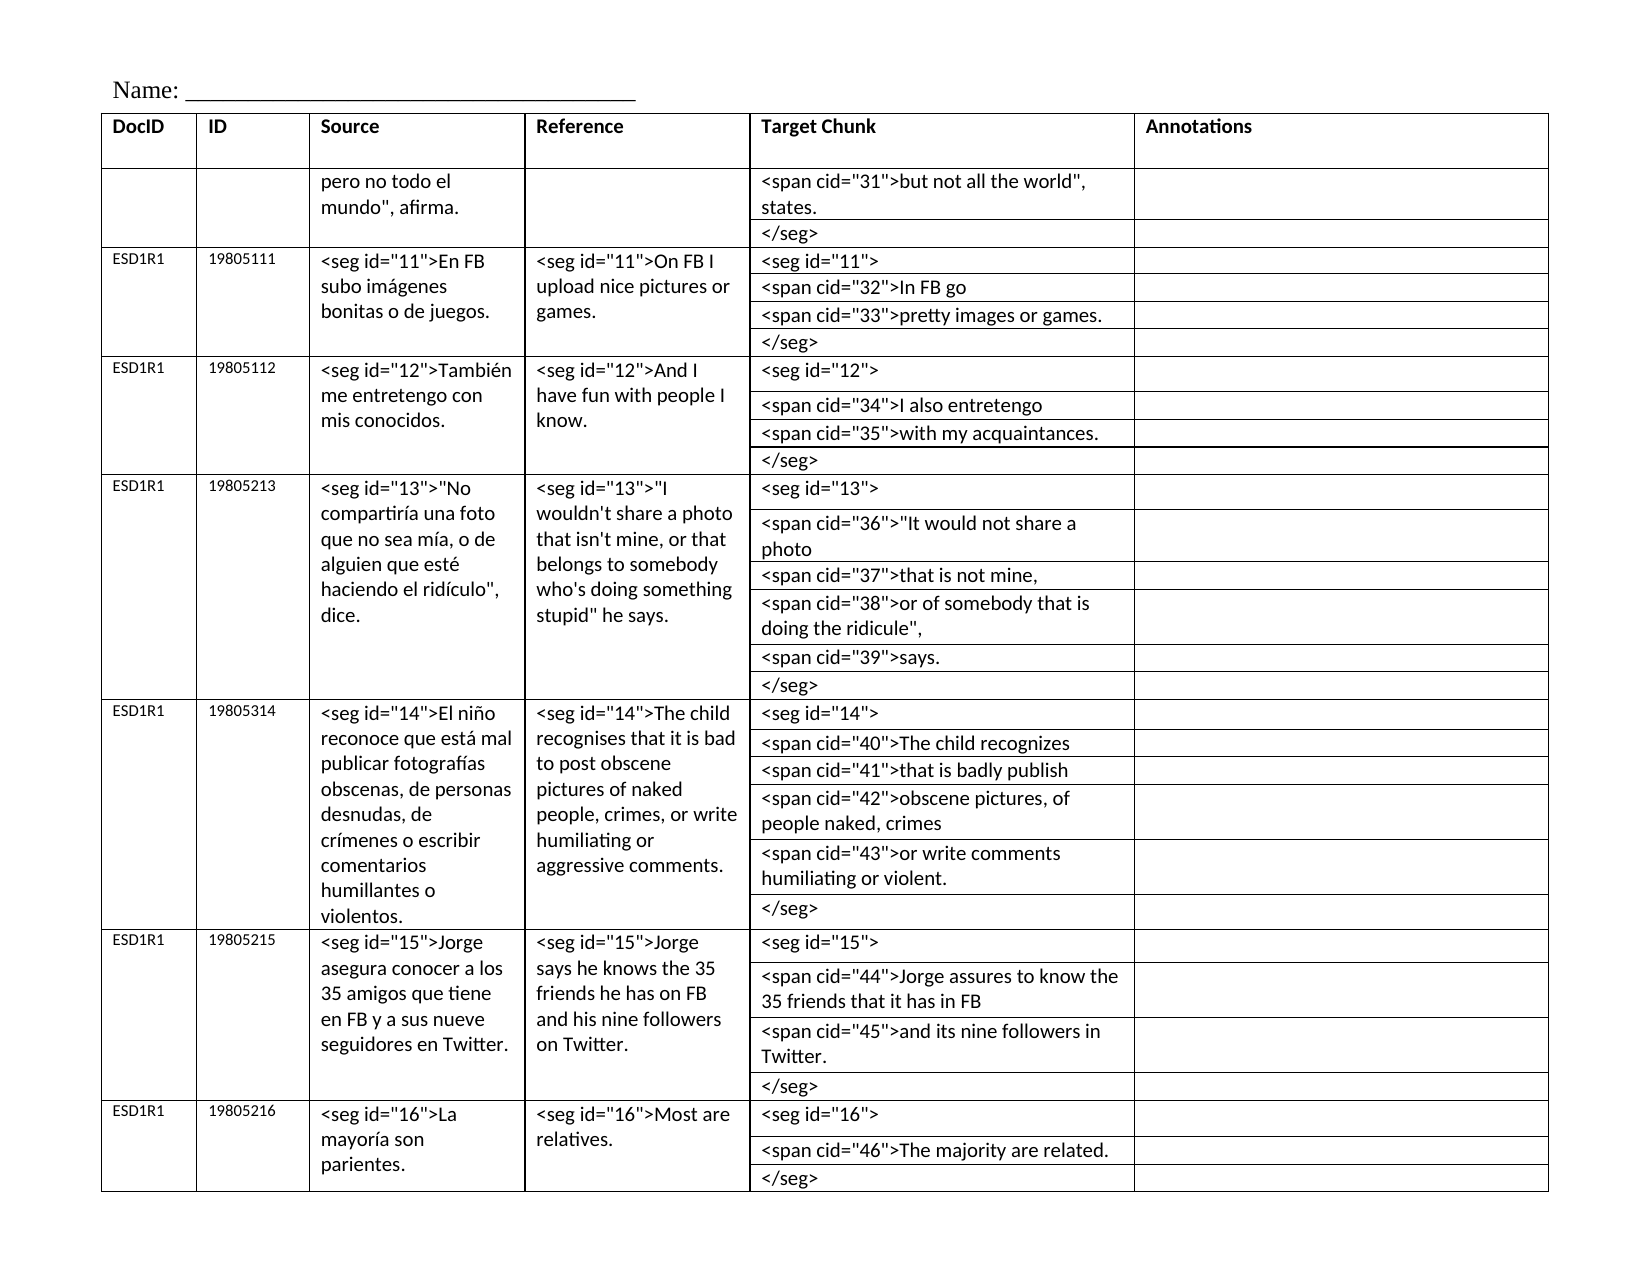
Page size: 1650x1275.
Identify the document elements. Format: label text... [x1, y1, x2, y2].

table_cell <span cid="31">but not all the world", states. [751, 169, 1134, 219]
table_cell <seg id="12">And I have fun with people I know. [526, 357, 749, 474]
table_cell [1135, 1073, 1548, 1100]
table_cell <span cid="40">The child recognizes [751, 730, 1134, 756]
table_cell <seg id="12"> [751, 357, 1134, 391]
table_cell </seg> [751, 672, 1134, 699]
table_cell <span cid="46">The majority are related. [751, 1137, 1134, 1164]
table_cell <seg id="13">"I wouldn't share a photo that isn't mine, or that belongs to somebody who's doing something stupid" he says. [526, 475, 749, 699]
table_cell <seg id="13">"No compartiría una foto que no sea mía, o de alguien que esté haciendo el ridículo", dice. [310, 475, 524, 699]
table_cell <seg id="13"> [751, 475, 1134, 509]
table_cell [1135, 475, 1548, 509]
table_cell 19805216 [197, 1101, 309, 1191]
table_cell <seg id="16">La mayoría son parientes. [310, 1101, 524, 1191]
table_cell ESD1R1 [102, 930, 196, 1100]
table_cell 19805111 [197, 248, 309, 356]
table_header DocID [102, 114, 196, 167]
table_cell <seg id="11"> [751, 248, 1134, 273]
table_cell [1135, 840, 1548, 894]
table_cell <seg id="11">En FB subo imágenes bonitas o de juegos. [310, 248, 524, 356]
table_cell [1135, 1018, 1548, 1072]
table_cell <span cid="45">and its nine followers in Twitter. [751, 1018, 1134, 1072]
table_header ID [197, 114, 309, 167]
table_cell [1135, 1165, 1548, 1191]
table_cell [1135, 930, 1548, 962]
table_cell [1135, 645, 1548, 671]
table_cell [1135, 448, 1548, 474]
table_cell ESD1R1 [102, 248, 196, 356]
table_cell <span cid="35">with my acquaintances. [751, 420, 1134, 446]
table_cell </seg> [751, 1073, 1134, 1100]
table_cell <seg id="15"> [751, 930, 1134, 962]
table_cell <span cid="37">that is not mine, [751, 562, 1134, 589]
table_cell [1135, 672, 1548, 699]
table_cell <seg id="14"> [751, 700, 1134, 729]
table_cell <seg id="15">Jorge asegura conocer a los 35 amigos que tiene en FB y a sus nueve seguidores en Twitter. [310, 930, 524, 1100]
table_cell </seg> [751, 1165, 1134, 1191]
table_cell 19805314 [197, 700, 309, 928]
table_cell [1135, 274, 1548, 301]
table_cell [1135, 700, 1548, 729]
table_cell </seg> [751, 329, 1134, 356]
table_cell ESD1R1 [102, 700, 196, 928]
table_cell <seg id="14">The child recognises that it is bad to post obscene pictures of naked people, crimes, or write humiliating or aggressive comments. [526, 700, 749, 928]
table_cell ESD1R1 [102, 1101, 196, 1191]
table_cell [1135, 220, 1548, 247]
table_cell [1135, 895, 1548, 928]
table_cell </seg> [751, 220, 1134, 247]
table_cell <span cid="39">says. [751, 645, 1134, 671]
table_cell ESD1R1 [102, 475, 196, 699]
table_cell <seg id="15">Jorge says he knows the 35 friends he has on FB and his nine followers on Twitter. [526, 930, 749, 1100]
table_cell [1135, 329, 1548, 356]
table_cell [1135, 1101, 1548, 1136]
table_cell [1135, 248, 1548, 273]
table_cell [1135, 357, 1548, 391]
table_cell <span cid="44">Jorge assures to know the 35 friends that it has in FB [751, 963, 1134, 1017]
table_cell <seg id="16">Most are relatives. [526, 1101, 749, 1191]
table_cell <seg id="12">También me entretengo con mis conocidos. [310, 357, 524, 474]
table_cell <span cid="43">or write comments humiliating or violent. [751, 840, 1134, 894]
table_cell [1135, 169, 1548, 219]
table_cell [1135, 1137, 1548, 1164]
table_cell [1135, 420, 1548, 446]
table_cell <span cid="32">In FB go [751, 274, 1134, 301]
table_cell 19805112 [197, 357, 309, 474]
table_cell <span cid="42">obscene pictures, of people naked, crimes [751, 785, 1134, 839]
table_cell <span cid="38">or of somebody that is doing the ridicule", [751, 590, 1134, 644]
table_cell <span cid="34">I also entretengo [751, 392, 1134, 419]
table_cell [1135, 590, 1548, 644]
table_cell </seg> [751, 895, 1134, 928]
table_cell <seg id="14">El niño reconoce que está mal publicar fotografías obscenas, de personas desnudas, de crímenes o escribir comentarios humillantes o violentos. [310, 700, 524, 928]
table_header Reference [526, 114, 749, 167]
table_header Target Chunk [751, 114, 1134, 167]
table_cell <seg id="11">On FB I upload nice pictures or games. [526, 248, 749, 356]
table_cell <span cid="33">pretty images or games. [751, 302, 1134, 328]
table_cell <span cid="41">that is badly publish [751, 757, 1134, 784]
table_header Source [310, 114, 524, 167]
table_cell <span cid="36">"It would not share a photo [751, 510, 1134, 561]
table_cell [1135, 730, 1548, 756]
table_cell [1135, 963, 1548, 1017]
table_cell [1135, 785, 1548, 839]
table_cell 19805215 [197, 930, 309, 1100]
table_cell </seg> [751, 448, 1134, 474]
table_cell ESD1R1 [102, 357, 196, 474]
table_cell [1135, 510, 1548, 561]
table_cell 19805213 [197, 475, 309, 699]
table_header Annotations [1135, 114, 1548, 167]
table_cell [1135, 392, 1548, 419]
table_cell <seg id="16"> [751, 1101, 1134, 1136]
table_cell [1135, 757, 1548, 784]
table_cell [1135, 302, 1548, 328]
table_cell [1135, 562, 1548, 589]
